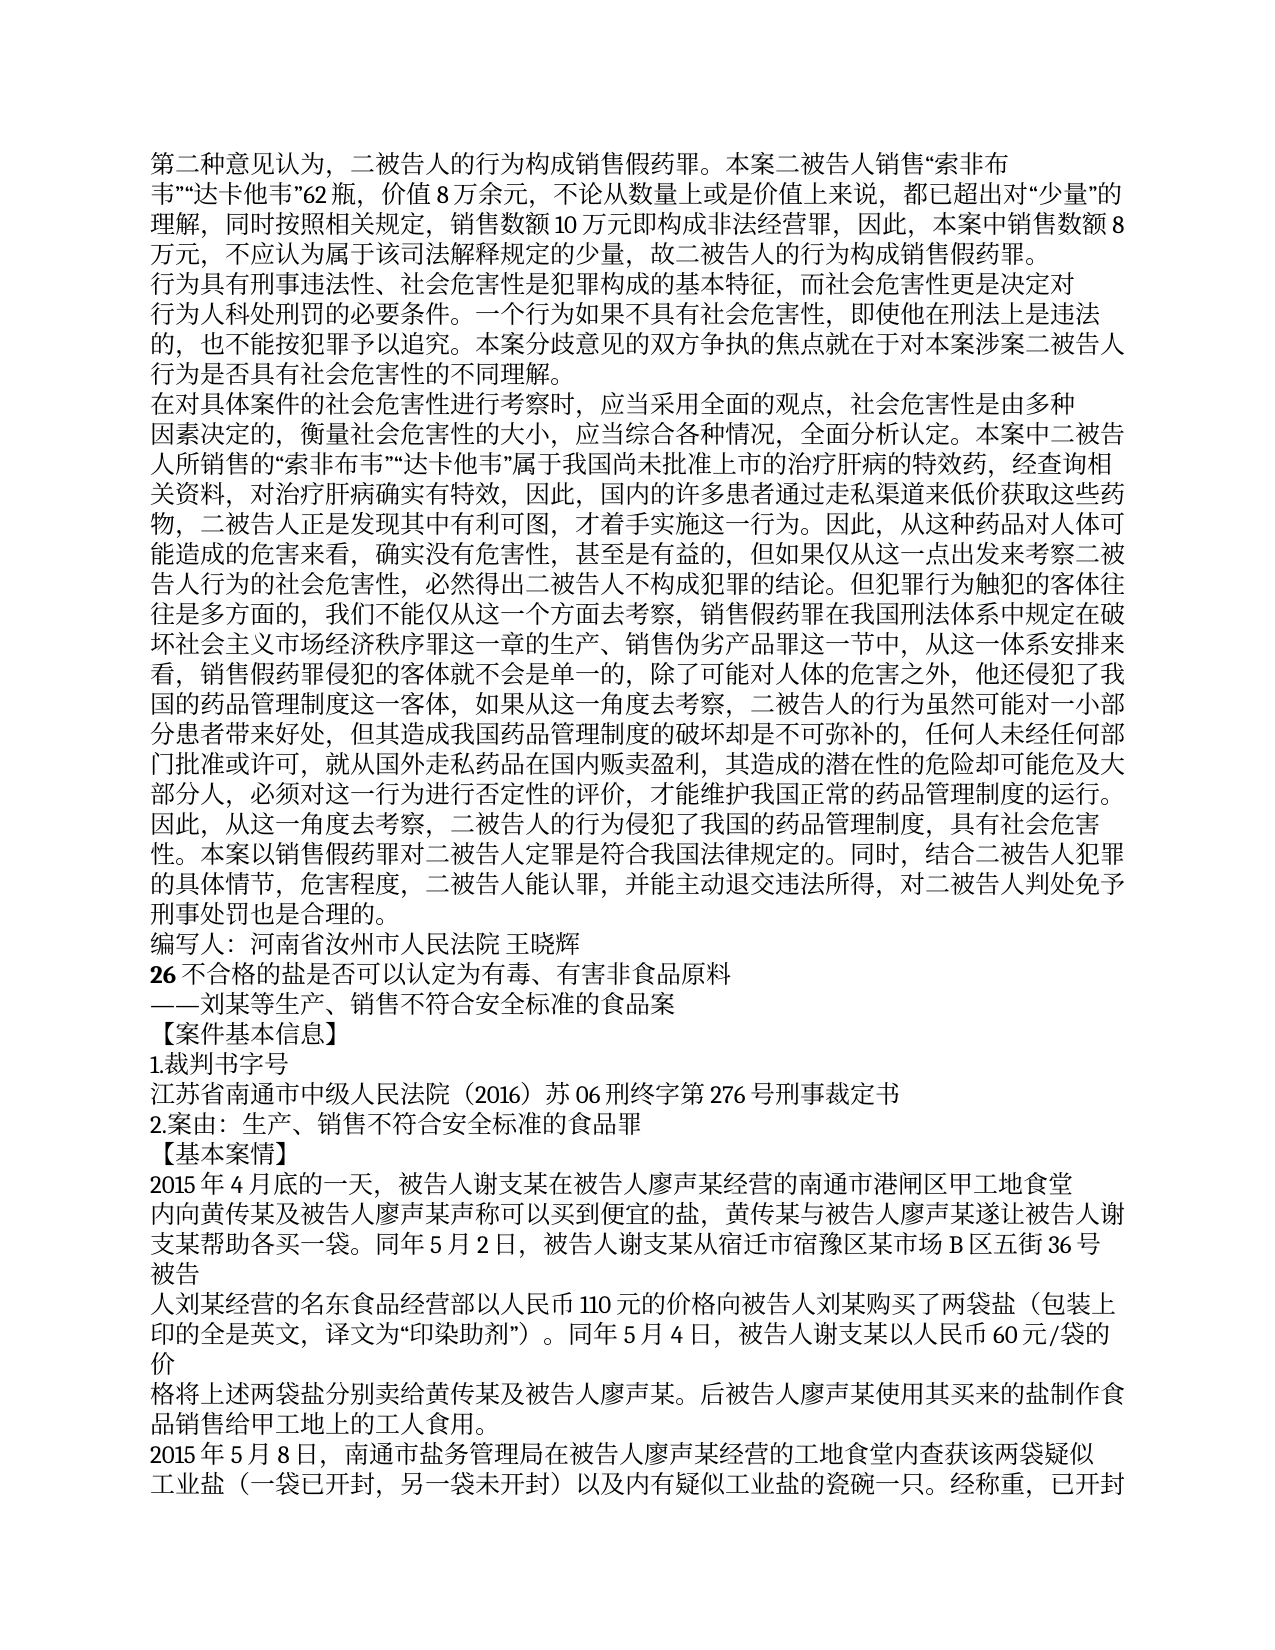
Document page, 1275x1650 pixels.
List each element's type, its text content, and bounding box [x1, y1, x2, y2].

text 万元，不应认为属于该司法解释规定的少量，故二被告人的行为构成销售假药罪。 [150, 240, 1125, 270]
text 行为具有刑事违法性、社会危害性是犯罪构成的基本特征，而社会危害性更是决定对 [150, 270, 1125, 300]
text 理解，同时按照相关规定，销售数额10万元即构成非法经营罪，因此，本案中销售数额8 [150, 210, 1125, 240]
text 韦”“达卡他韦”62瓶，价值8万余元，不论从数量上或是价值上来说，都已超出对“少量”的 [150, 180, 1125, 210]
text 行为人科处刑罚的必要条件。一个行为如果不具有社会危害性，即使他在刑法上是违法 [150, 300, 1125, 330]
text 第二种意见认为，二被告人的行为构成销售假药罪。本案二被告人销售“索非布 [150, 150, 1125, 180]
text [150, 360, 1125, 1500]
text 的，也不能按犯罪予以追究。本案分歧意见的双方争执的焦点就在于对本案涉案二被告人 [150, 330, 1125, 360]
